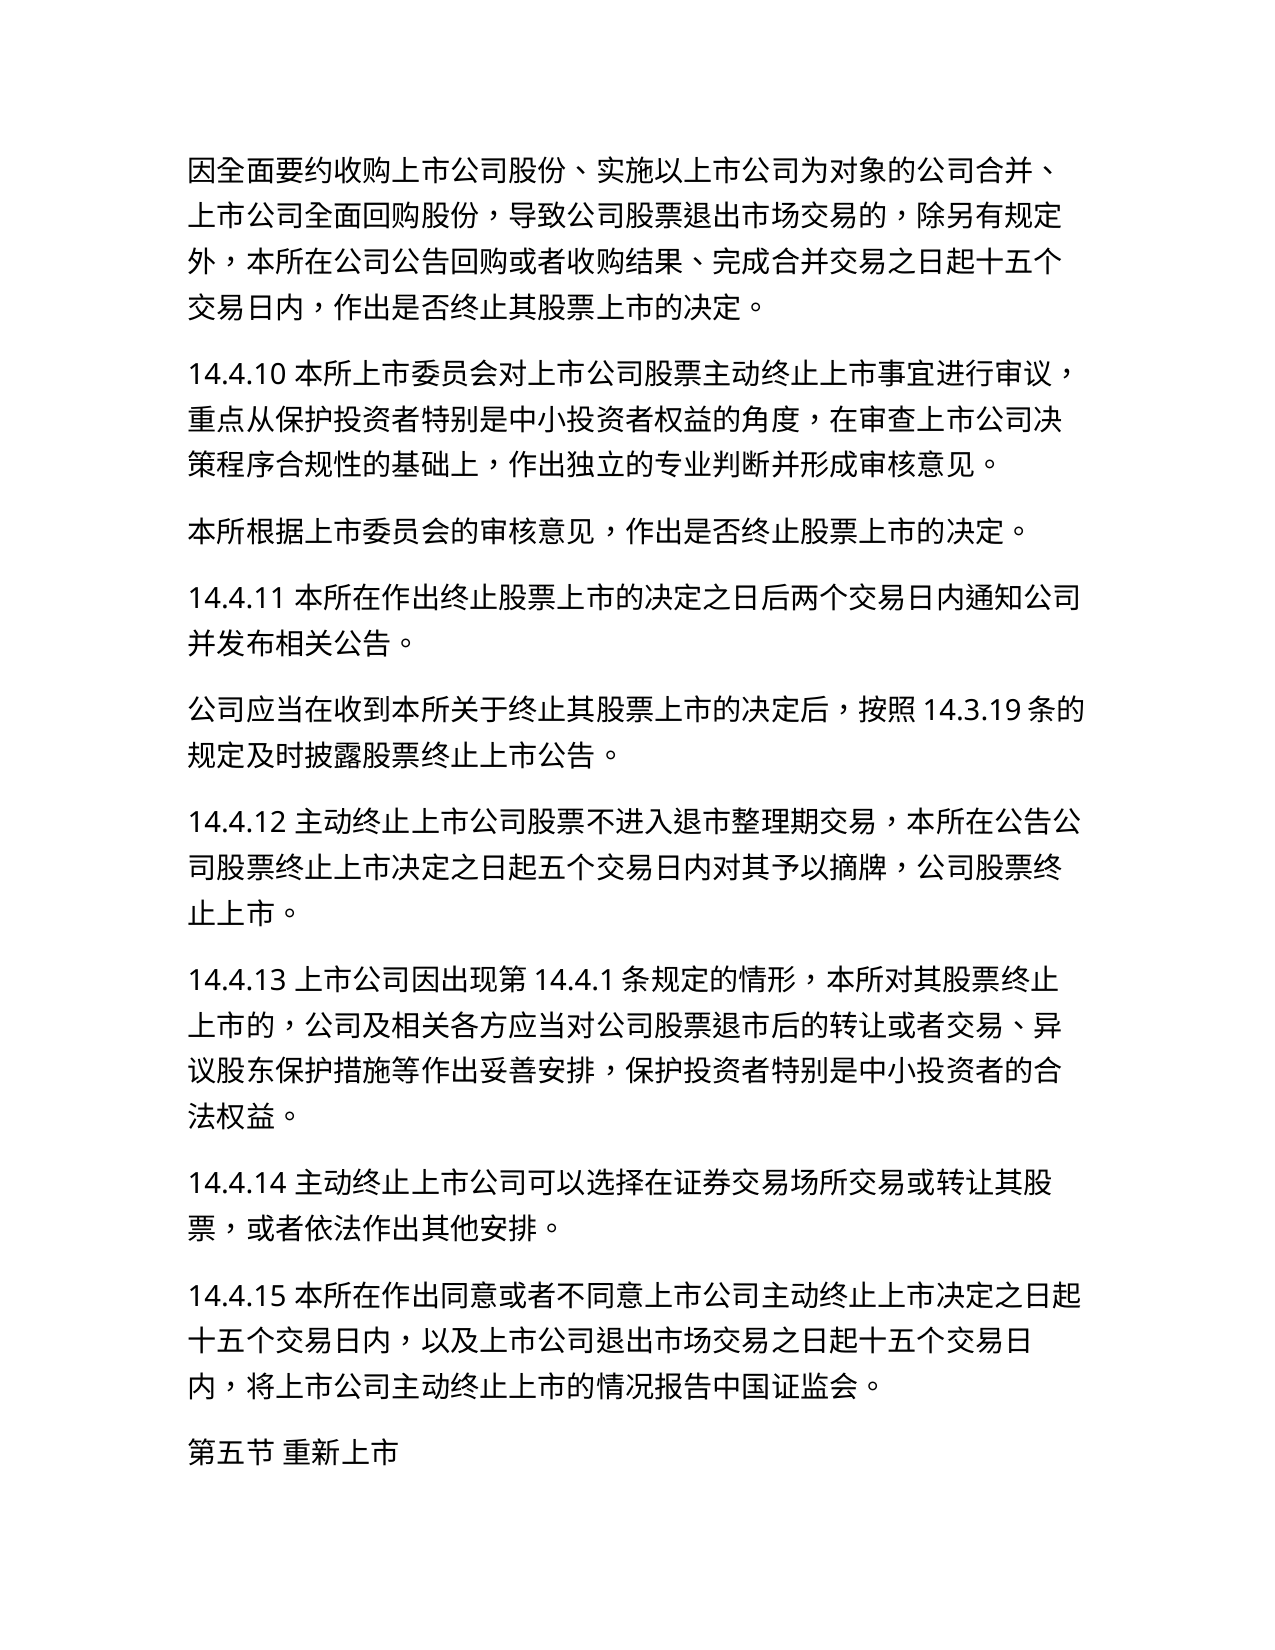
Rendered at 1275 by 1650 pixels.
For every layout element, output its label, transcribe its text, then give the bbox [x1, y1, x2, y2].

text 因全面要约收购上市公司股份、实施以上市公司为对象的公司合并、上市公司全面回购股份，导致公司股票退出市场交易的，除另有规定外，本所在公司公告回购或者收购结果、完成合并交易之日起十五个交易日内，作出是否终止其股票上市的决定。 [187, 150, 1087, 327]
text 14.4.15 本所在作出同意或者不同意上市公司主动终止上市决定之日起十五个交易日内，以及上市公司退出市场交易之日起十五个交易日内，将上市公司主动终止上市的情况报告中国证监会。 [187, 1275, 1087, 1406]
text 公司应当在收到本所关于终止其股票上市的决定后，按照14.3.19条的规定及时披露股票终止上市公告。 [187, 689, 1087, 775]
text 本所根据上市委员会的审核意见，作出是否终止股票上市的决定。 [187, 511, 1087, 551]
text 14.4.11 本所在作出终止股票上市的决定之日后两个交易日内通知公司并发布相关公告。 [187, 577, 1087, 663]
text 14.4.14 主动终止上市公司可以选择在证券交易场所交易或转让其股票，或者依法作出其他安排。 [187, 1163, 1087, 1248]
text 14.4.10 本所上市委员会对上市公司股票主动终止上市事宜进行审议，重点从保护投资者特别是中小投资者权益的角度，在审查上市公司决策程序合规性的基础上，作出独立的专业判断并形成审核意见。 [187, 353, 1087, 484]
text 14.4.13 上市公司因出现第14.4.1条规定的情形，本所对其股票终止上市的，公司及相关各方应当对公司股票退市后的转让或者交易、异议股东保护措施等作出妥善安排，保护投资者特别是中小投资者的合法权益。 [187, 959, 1087, 1136]
text 第五节 重新上市 [187, 1432, 1087, 1472]
text 14.4.12 主动终止上市公司股票不进入退市整理期交易，本所在公告公司股票终止上市决定之日起五个交易日内对其予以摘牌，公司股票终止上市。 [187, 802, 1087, 933]
